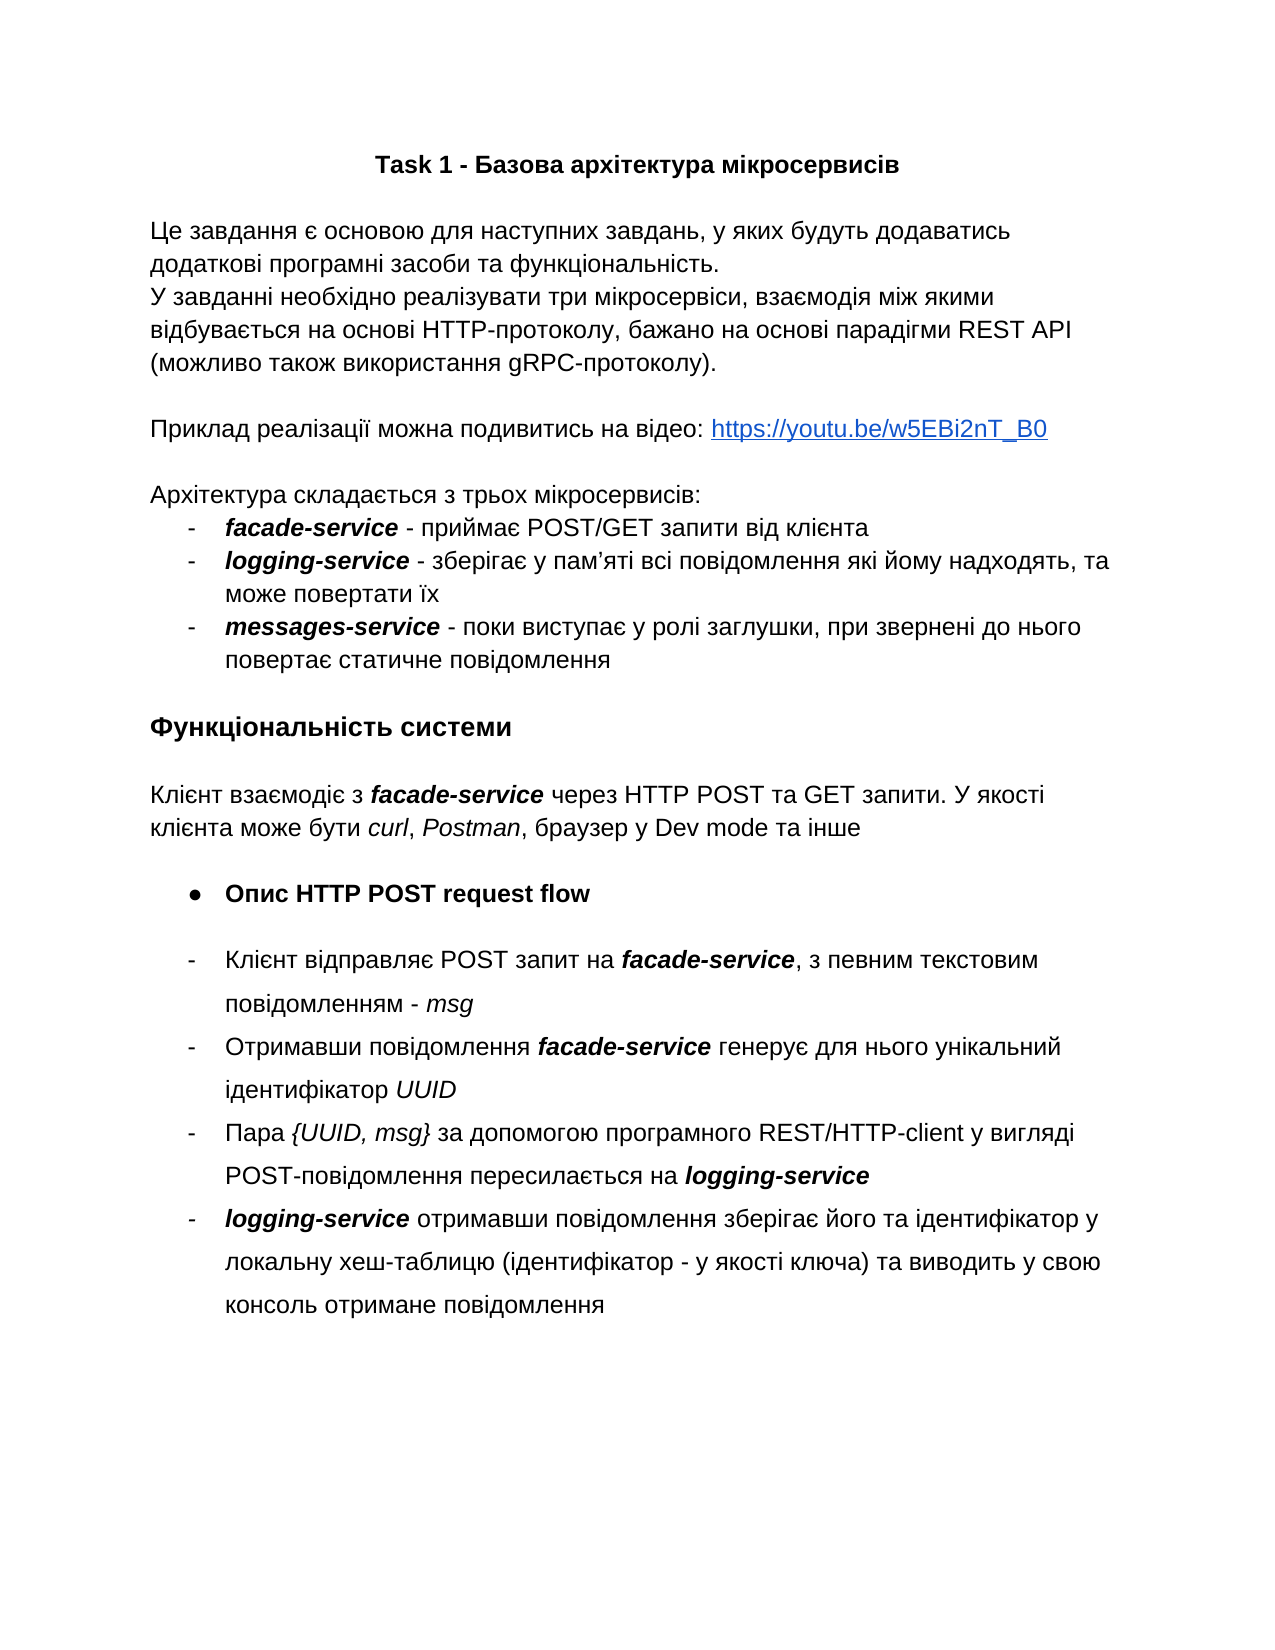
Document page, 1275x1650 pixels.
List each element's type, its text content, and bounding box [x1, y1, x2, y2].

text Task 1 - Базова архітектура мікросервисів [150, 150, 1125, 179]
text Це завдання є основою для наступних завдань, у яких будуть додаватись додаткові програмні засоби та функціональність. [150, 216, 1125, 278]
text Приклад реалізації можна подивитись на відео: https://youtu.be/w5EBi2nT_B0 [150, 414, 1125, 443]
list logging-service - зберігає у пам’яті всі повідомлення які йому надходять, та може повертати їх [187, 546, 1125, 608]
list Отримавши повідомлення facade-service генерує для нього унікальний ідентифікатор UUID [187, 1032, 1125, 1103]
text Архітектура складається з трьох мікросервисів: [150, 480, 1125, 509]
list Пара {UUID, msg} за допомогою програмного REST/HTTP-client у вигляді POST-повідомлення пересилається на logging-service [187, 1118, 1125, 1190]
list logging-service отримавши повідомлення зберігає його та ідентифікатор у локальну хеш-таблицю (ідентифікатор - у якості ключа) та виводить у свою консоль отримане повідомлення [187, 1204, 1125, 1319]
list facade-service - приймає POST/GET запити від клієнта [187, 513, 1125, 542]
list Опис HTTP POST request flow [187, 879, 1125, 908]
text Функціональність системи [150, 711, 1125, 743]
text У завданні необхідно реалізувати три мікросервіси, взаємодія між якими відбувається на основі HTTP-протоколу, бажано на основі парадігми REST API (можливо також використання gRPC-протоколу). [150, 282, 1125, 377]
list messages-service - поки виступає у ролі заглушки, при звернені до нього повертає статичне повідомлення [187, 612, 1125, 674]
text Клієнт взаємодіє з facade-service через HTTP POST та GET запити. У якості клієнта може бути curl, Postman, браузер у Dev mode та інше [150, 780, 1125, 842]
list Клієнт відправляє POST запит на facade-service, з певним текстовим повідомленням - msg [187, 945, 1125, 1017]
